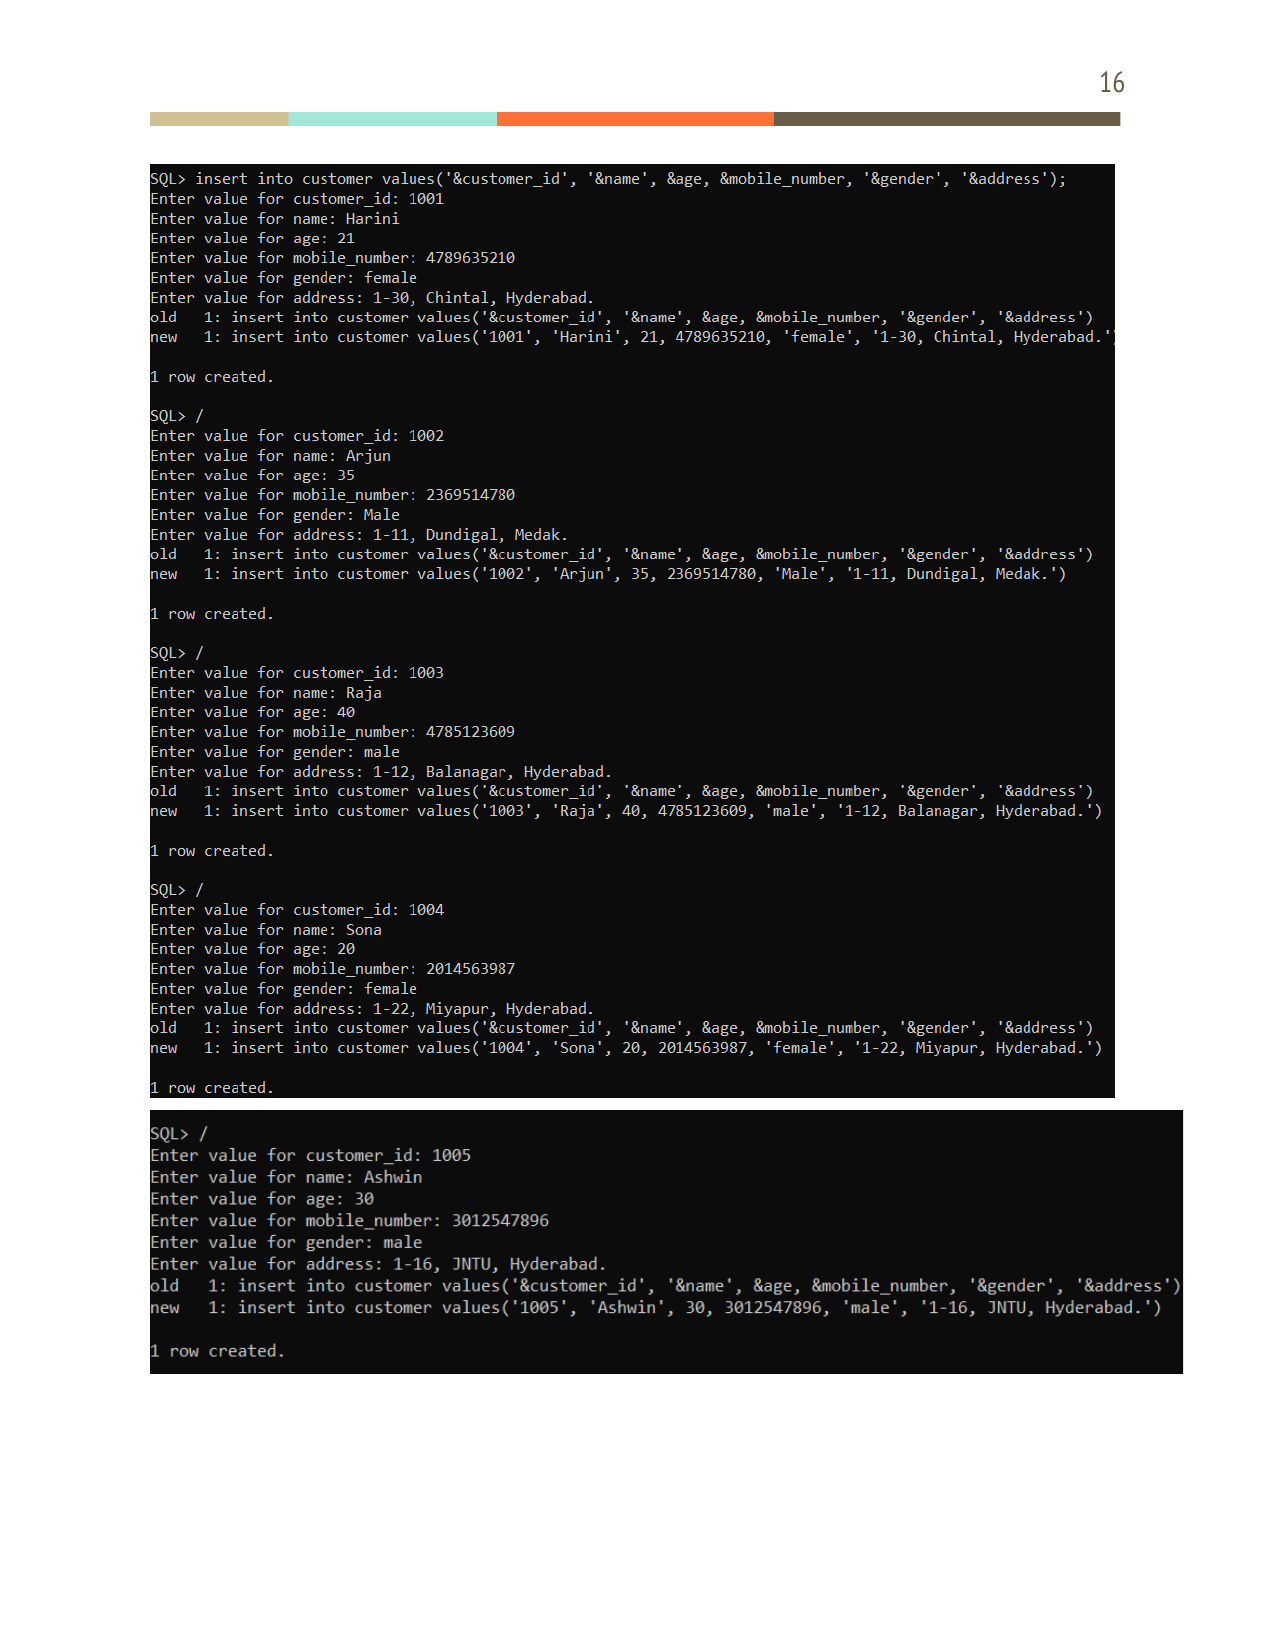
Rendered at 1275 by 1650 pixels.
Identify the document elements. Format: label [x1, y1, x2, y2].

picture [150, 112, 1121, 126]
picture [150, 164, 1115, 1098]
picture [150, 1110, 1184, 1374]
